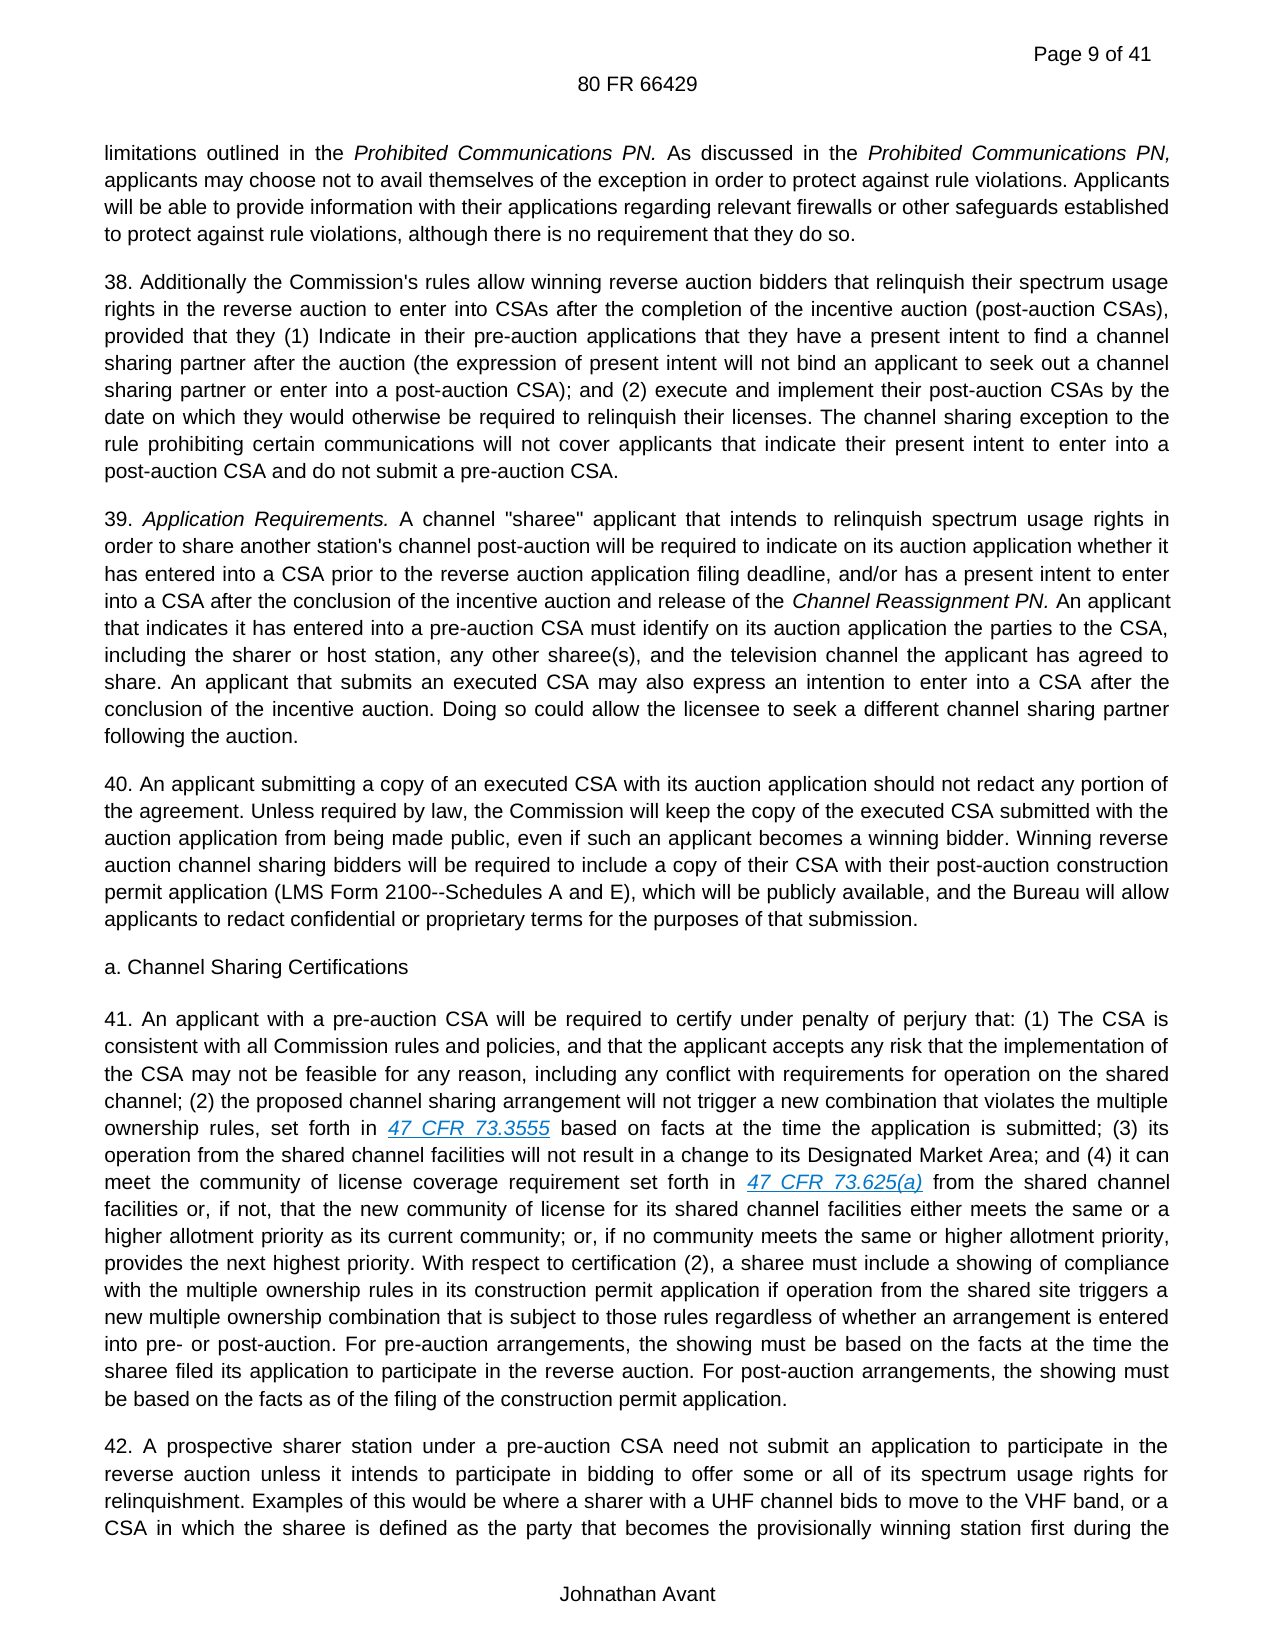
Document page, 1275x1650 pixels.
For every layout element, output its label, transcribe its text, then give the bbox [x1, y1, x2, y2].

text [104, 137, 1171, 246]
text 40. An applicant submitting a copy of an executed CSA with its auction application should not redact any portion of the agreement. Unless required by law, the Commission will keep the copy of the executed CSA submitted with the auction application from being made public, even if such an applicant becomes a winning bidder. Winning reverse auction channel sharing bidders will be required to include a copy of their CSA with their post-auction construction permit application (LMS Form 2100--Schedules A and E), which will be publicly available, and the Bureau will allow applicants to redact confidential or proprietary terms for the purposes of that submission. [104, 769, 1171, 931]
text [104, 1431, 1171, 1539]
text 39. Application Requirements. A channel "sharee" applicant that intends to relinquish spectrum usage rights in order to share another station's channel post-auction will be required to indicate on its auction application whether it has entered into a CSA prior to the reverse auction application filing deadline, and/or has a present intent to enter into a CSA after the conclusion of the incentive auction and release of the Channel Reassignment PN. An applicant that indicates it has entered into a pre-auction CSA must identify on its auction application the parties to the CSA, including the sharer or host station, any other sharee(s), and the television channel the applicant has agreed to share. An applicant that submits an executed CSA may also express an intention to enter into a CSA after the conclusion of the incentive auction. Doing so could allow the licensee to seek a different channel sharing partner following the auction. [104, 504, 1171, 748]
text 41. An applicant with a pre-auction CSA will be required to certify under penalty of perjury that: (1) The CSA is consistent with all Commission rules and policies, and that the applicant accepts any risk that the implementation of the CSA may not be feasible for any reason, including any conflict with requirements for operation on the shared channel; (2) the proposed channel sharing arrangement will not trigger a new combination that violates the multiple ownership rules, set forth in 47 CFR 73.3555 based on facts at the time the application is submitted; (3) its operation from the shared channel facilities will not result in a change to its Designated Market Area; and (4) it can meet the community of license coverage requirement set forth in 47 CFR 73.625(a) from the shared channel facilities or, if not, that the new community of license for its shared channel facilities either meets the same or a higher allotment priority as its current community; or, if no community meets the same or higher allotment priority, provides the next highest priority. With respect to certification (2), a sharee must include a showing of compliance with the multiple ownership rules in its construction permit application if operation from the shared site triggers a new multiple ownership combination that is subject to those rules regardless of whether an arrangement is entered into pre- or post-auction. For pre-auction arrangements, the showing must be based on the facts at the time the sharee filed its application to participate in the reverse auction. For post-auction arrangements, the showing must be based on the facts as of the filing of the construction permit application. [104, 1004, 1171, 1410]
text a. Channel Sharing Certifications [104, 952, 1171, 979]
text 38. Additionally the Commission's rules allow winning reverse auction bidders that relinquish their spectrum usage rights in the reverse auction to enter into CSAs after the completion of the incentive auction (post-auction CSAs), provided that they (1) Indicate in their pre-auction applications that they have a present intent to find a channel sharing partner after the auction (the expression of present intent will not bind an applicant to seek out a channel sharing partner or enter into a post-auction CSA); and (2) execute and implement their post-auction CSAs by the date on which they would otherwise be required to relinquish their licenses. The channel sharing exception to the rule prohibiting certain communications will not cover applicants that indicate their present intent to enter into a post-auction CSA and do not submit a pre-auction CSA. [104, 267, 1171, 483]
